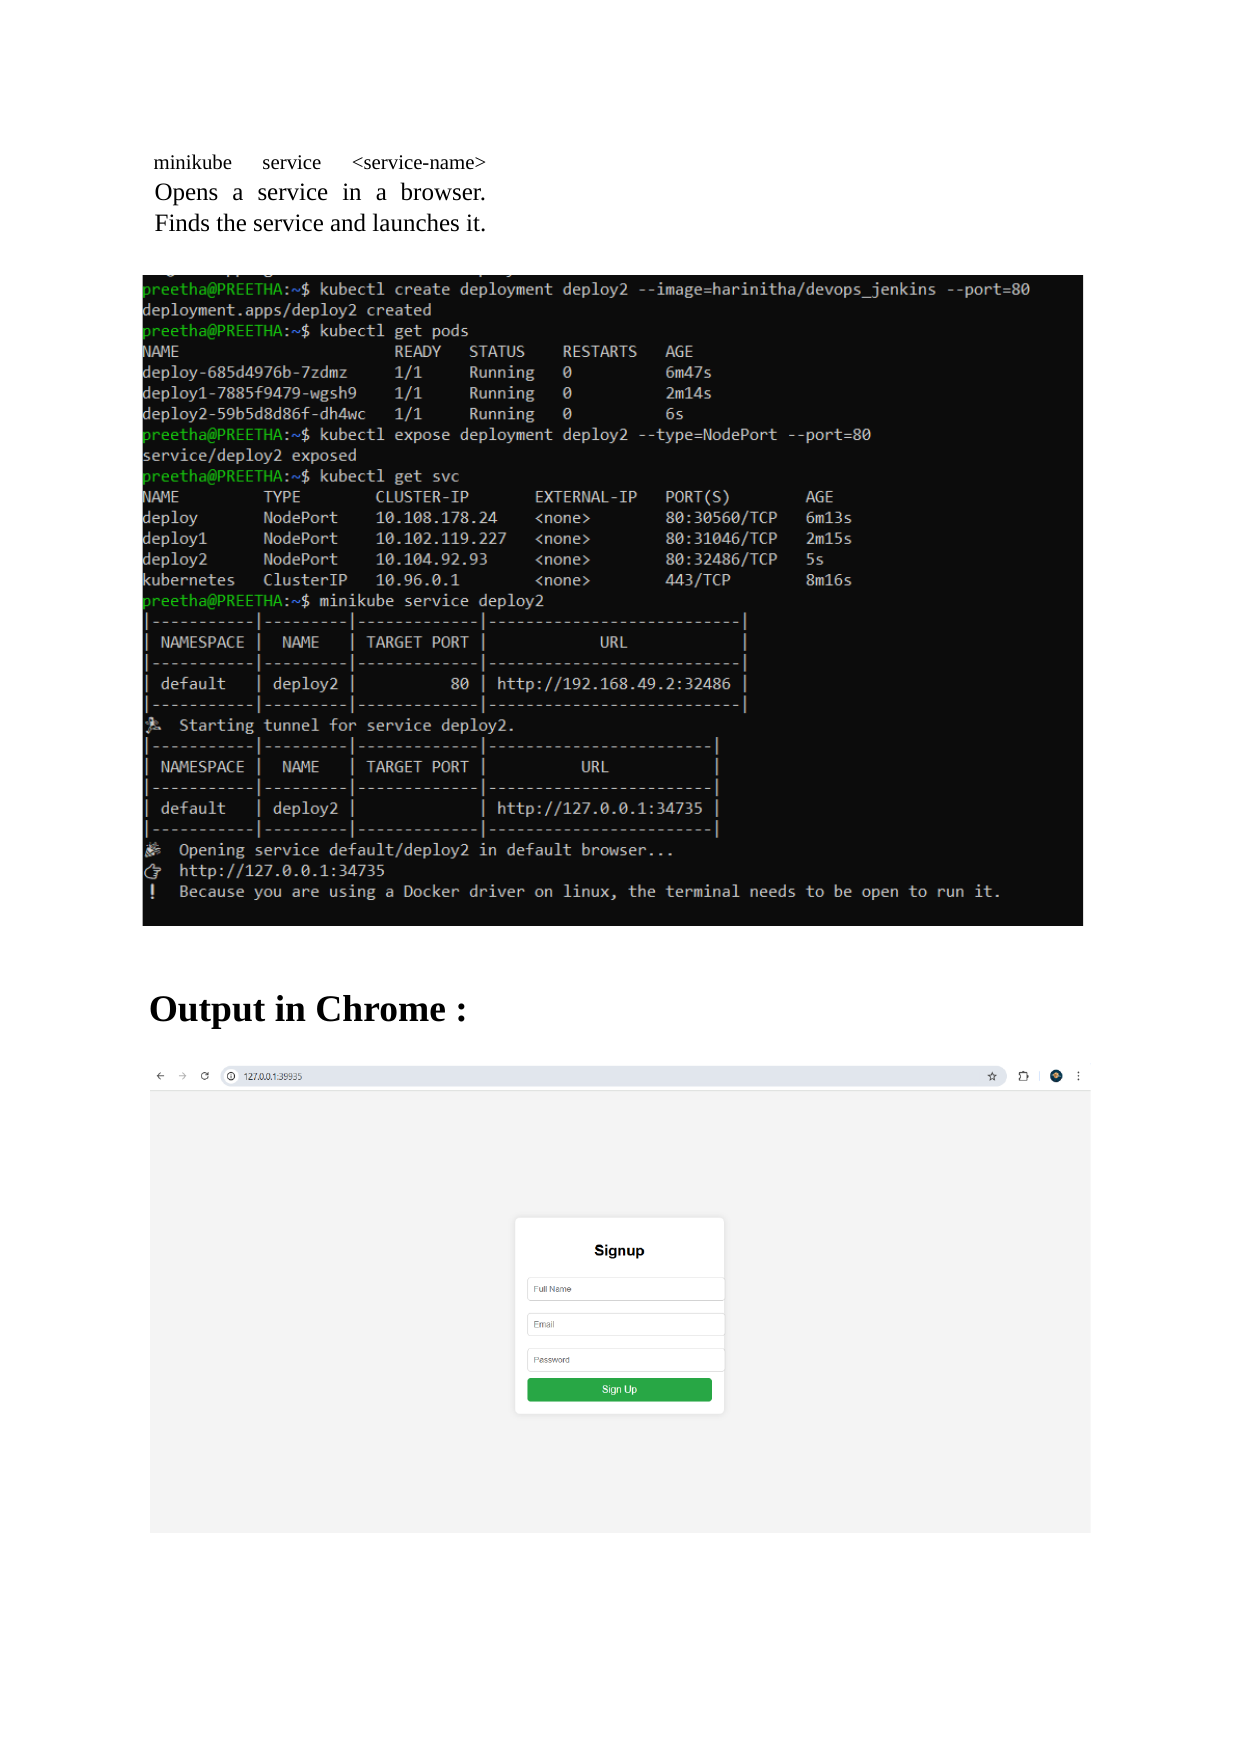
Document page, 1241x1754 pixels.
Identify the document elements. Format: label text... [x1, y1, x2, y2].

picture [150, 1063, 1091, 1533]
text minikube service <service-name> Opens a service in a browser. Finds the service and launches it. [153, 150, 486, 236]
text Output in Chrome : [148, 986, 1091, 1029]
picture [142, 275, 1084, 926]
